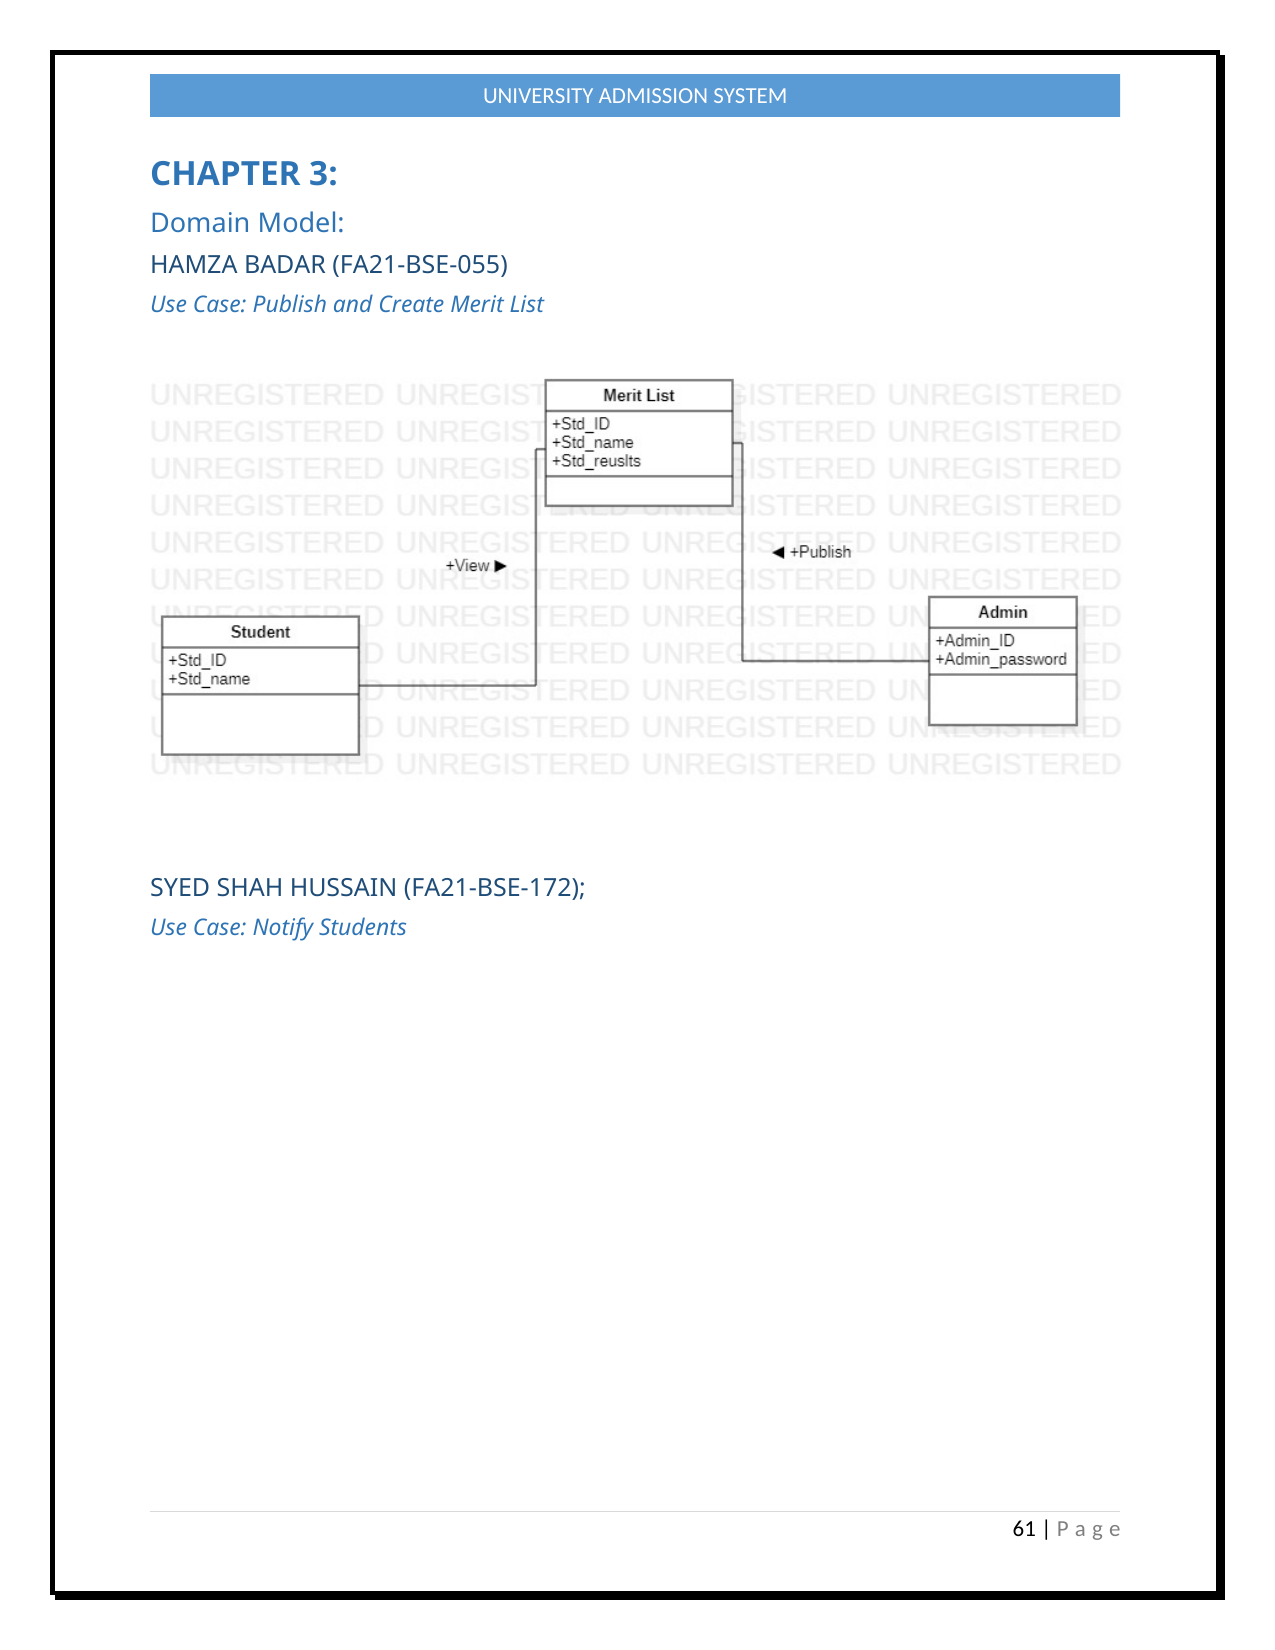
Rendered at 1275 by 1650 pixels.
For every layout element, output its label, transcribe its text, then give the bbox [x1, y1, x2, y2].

picture [150, 368, 1125, 804]
subtitle SYED SHAH HUSSAIN (FA21-BSE-172); [150, 870, 1120, 904]
subtitle Domain Model: [150, 203, 1120, 240]
subtitle CHAPTER 3: [150, 150, 1120, 195]
subtitle Use Case: Notify Students [150, 911, 1120, 942]
subtitle Use Case: Publish and Create Merit List [150, 288, 1120, 319]
subtitle HAMZA BADAR (FA21-BSE-055) [150, 247, 1120, 281]
